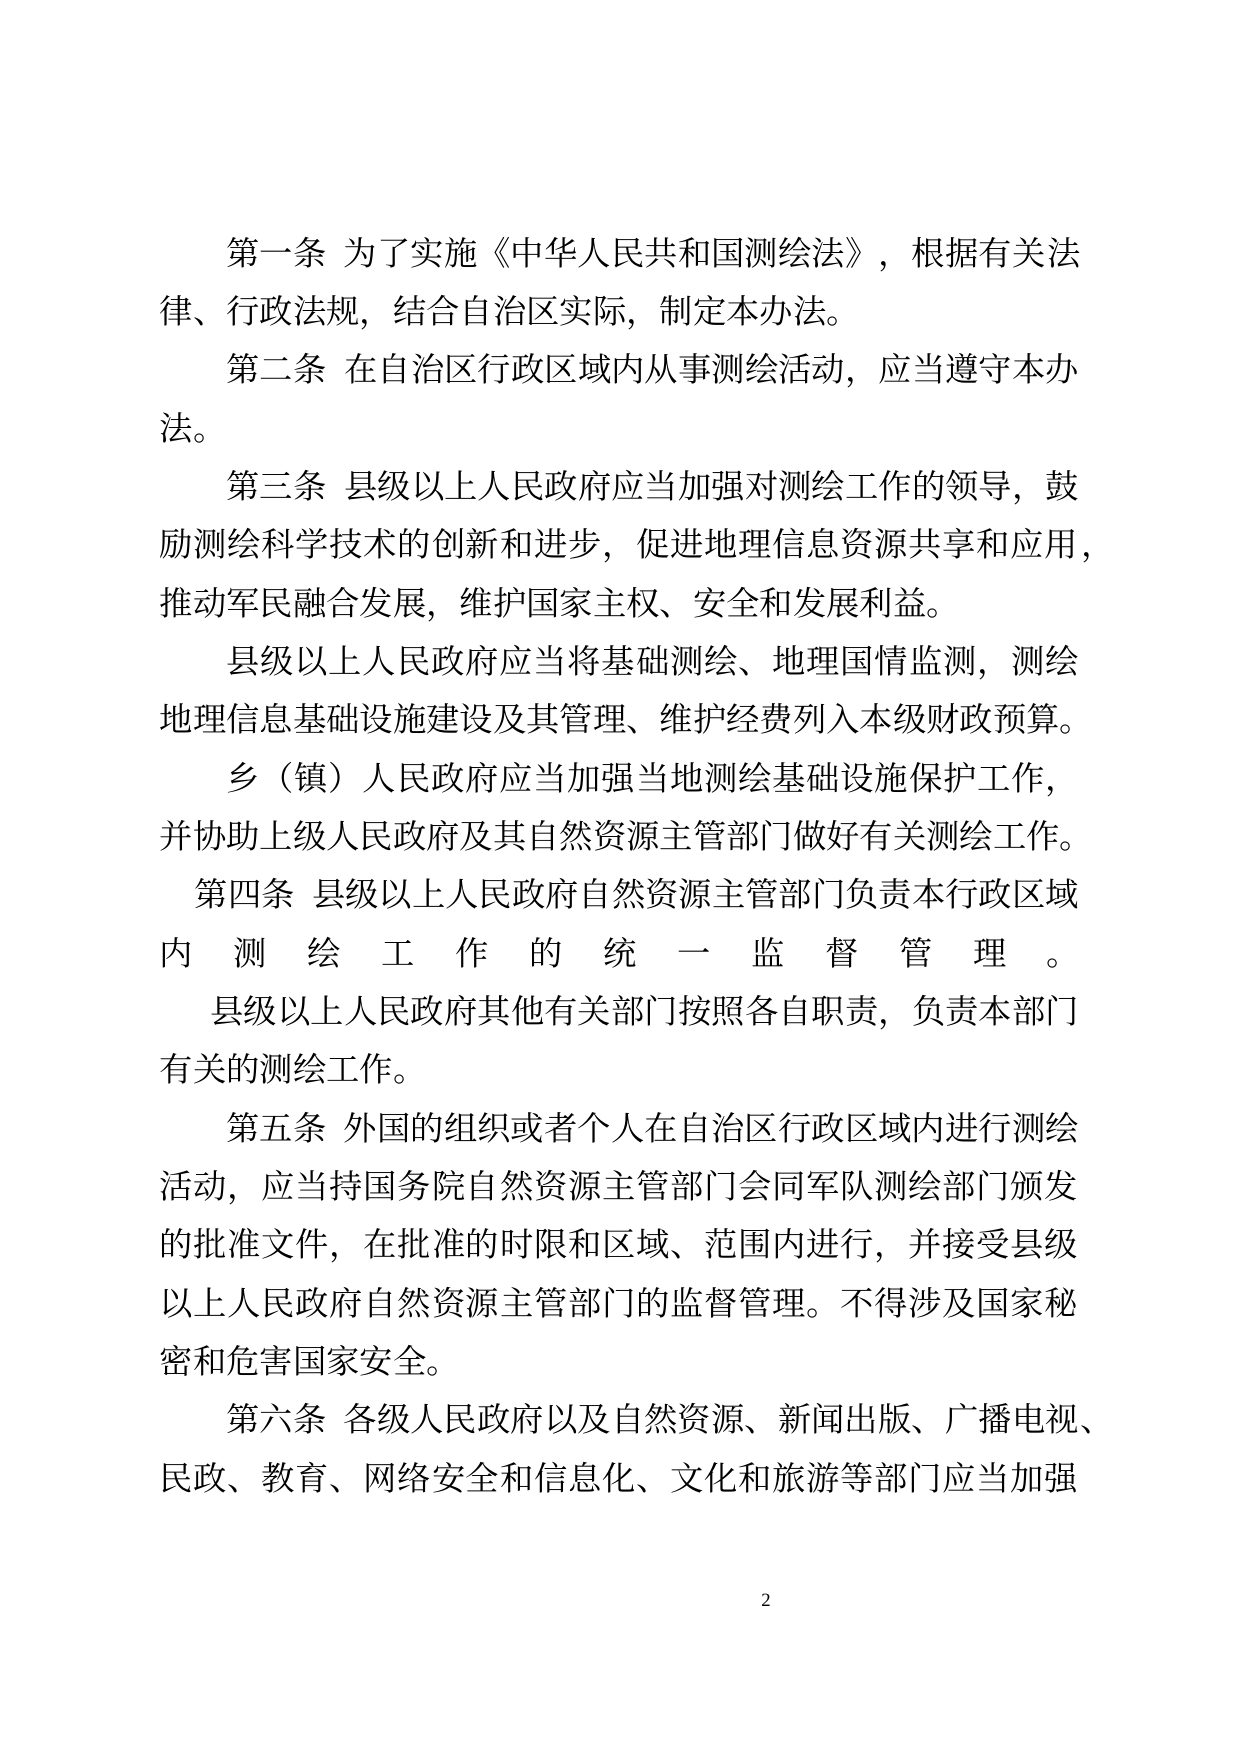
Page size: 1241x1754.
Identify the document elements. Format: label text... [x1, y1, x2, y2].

text 第三条 县级以上人民政府应当加强对测绘工作的领导，鼓励测绘科学技术的创新和进步，促进地理信息资源共享和应用，推动军民融合发展，维护国家主权、安全和发展利益。 [159, 452, 1081, 627]
text 乡（镇）人民政府应当加强当地测绘基础设施保护工作，并协助上级人民政府及其自然资源主管部门做好有关测绘工作。 [159, 743, 1081, 860]
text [159, 1385, 1081, 1502]
text 县级以上人民政府应当将基础测绘、地理国情监测，测绘地理信息基础设施建设及其管理、维护经费列入本级财政预算。 [159, 627, 1081, 743]
text 第二条 在自治区行政区域内从事测绘活动，应当遵守本办法。 [159, 335, 1081, 452]
text 第一条 为了实施《中华人民共和国测绘法》，根据有关法律、行政法规，结合自治区实际，制定本办法。 [159, 218, 1081, 335]
text 第五条 外国的组织或者个人在自治区行政区域内进行测绘活动，应当持国务院自然资源主管部门会同军队测绘部门颁发的批准文件，在批准的时限和区域、范围内进行，并接受县级以上人民政府自然资源主管部门的监督管理。不得涉及国家秘密和危害国家安全。 [159, 1093, 1081, 1385]
text 第四条 县级以上人民政府自然资源主管部门负责本行政区域内测绘工作的统一监督管理。 县级以上人民政府其他有关部门按照各自职责，负责本部门有关的测绘工作。 [159, 860, 1081, 1093]
